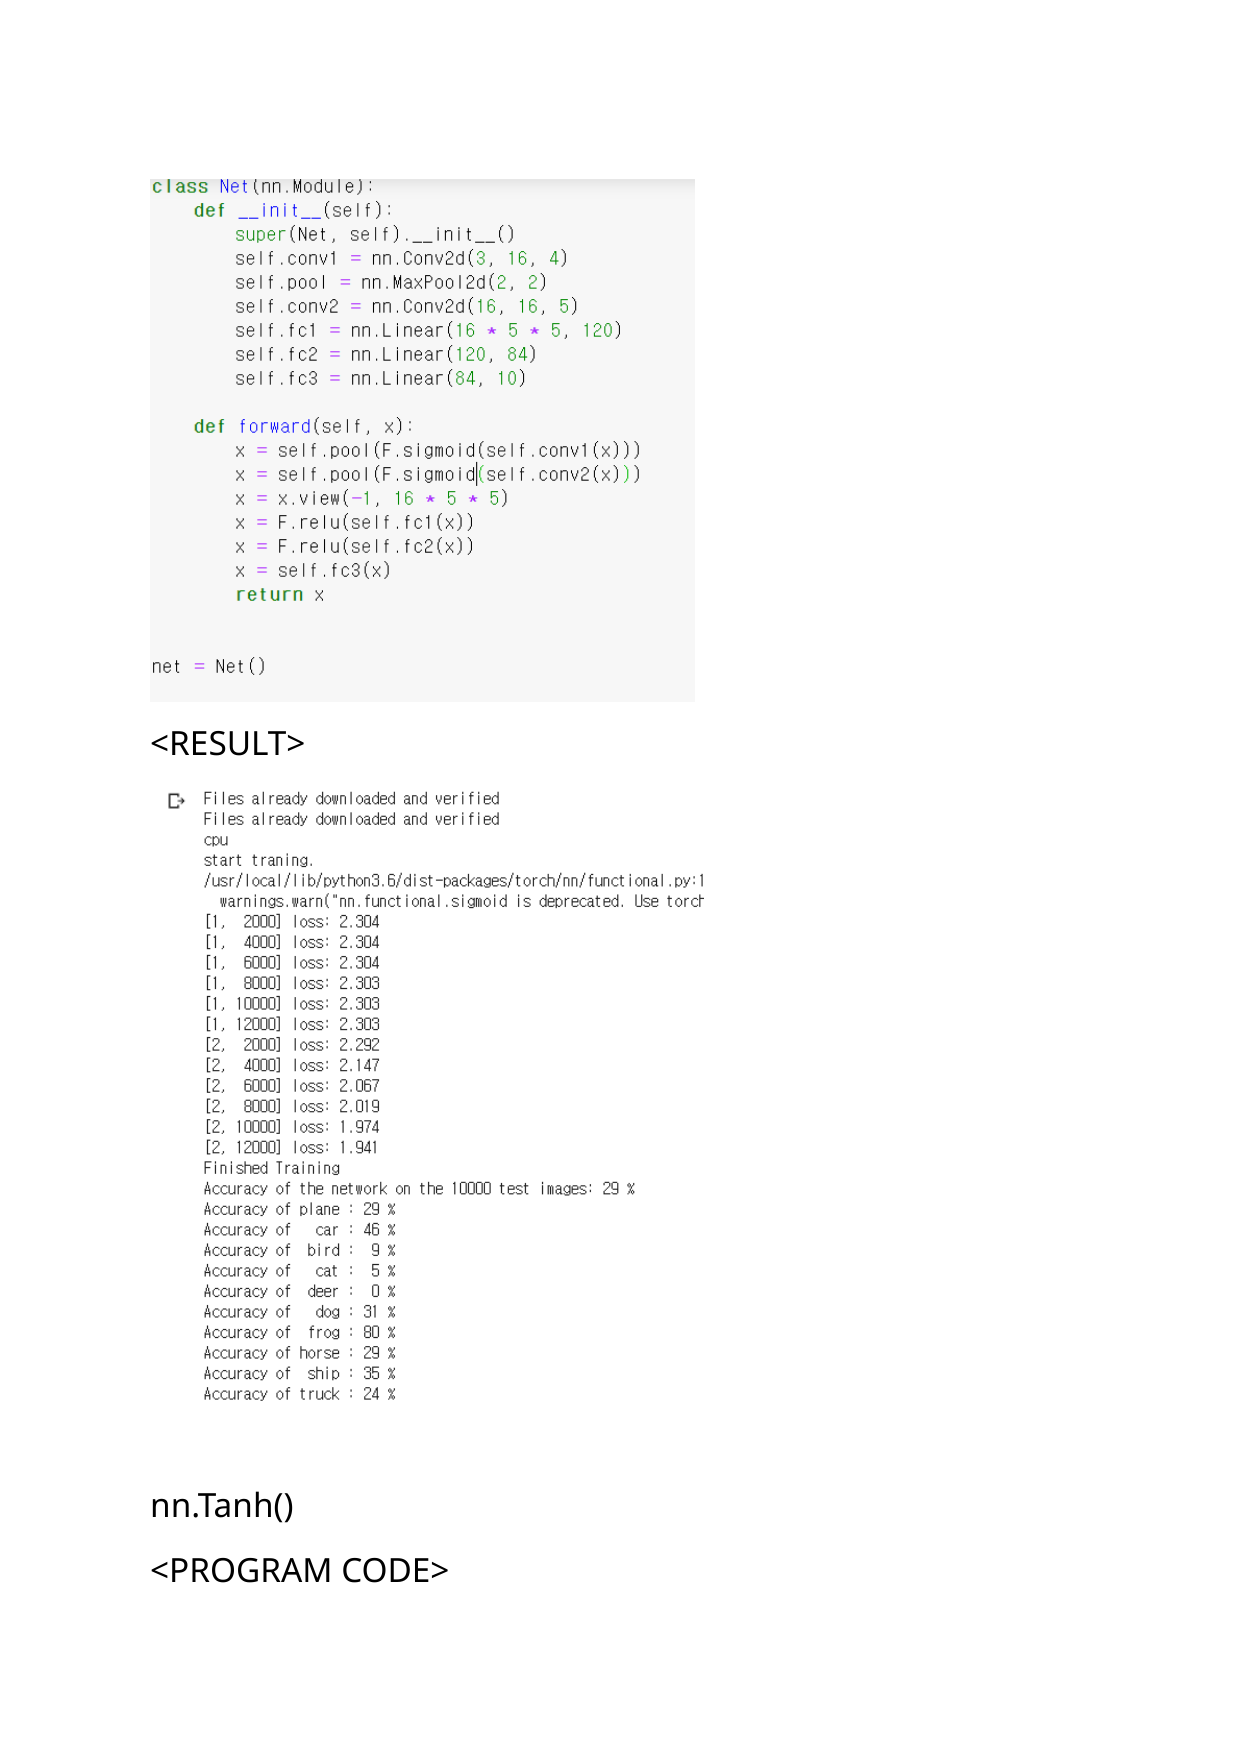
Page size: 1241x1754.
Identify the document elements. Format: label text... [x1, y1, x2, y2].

text <PROGRAM CODE> [150, 1547, 1090, 1593]
text nn.Tanh() [150, 1482, 1090, 1527]
picture [150, 785, 704, 1410]
text <RESULT> [150, 720, 1090, 766]
picture [150, 177, 695, 702]
